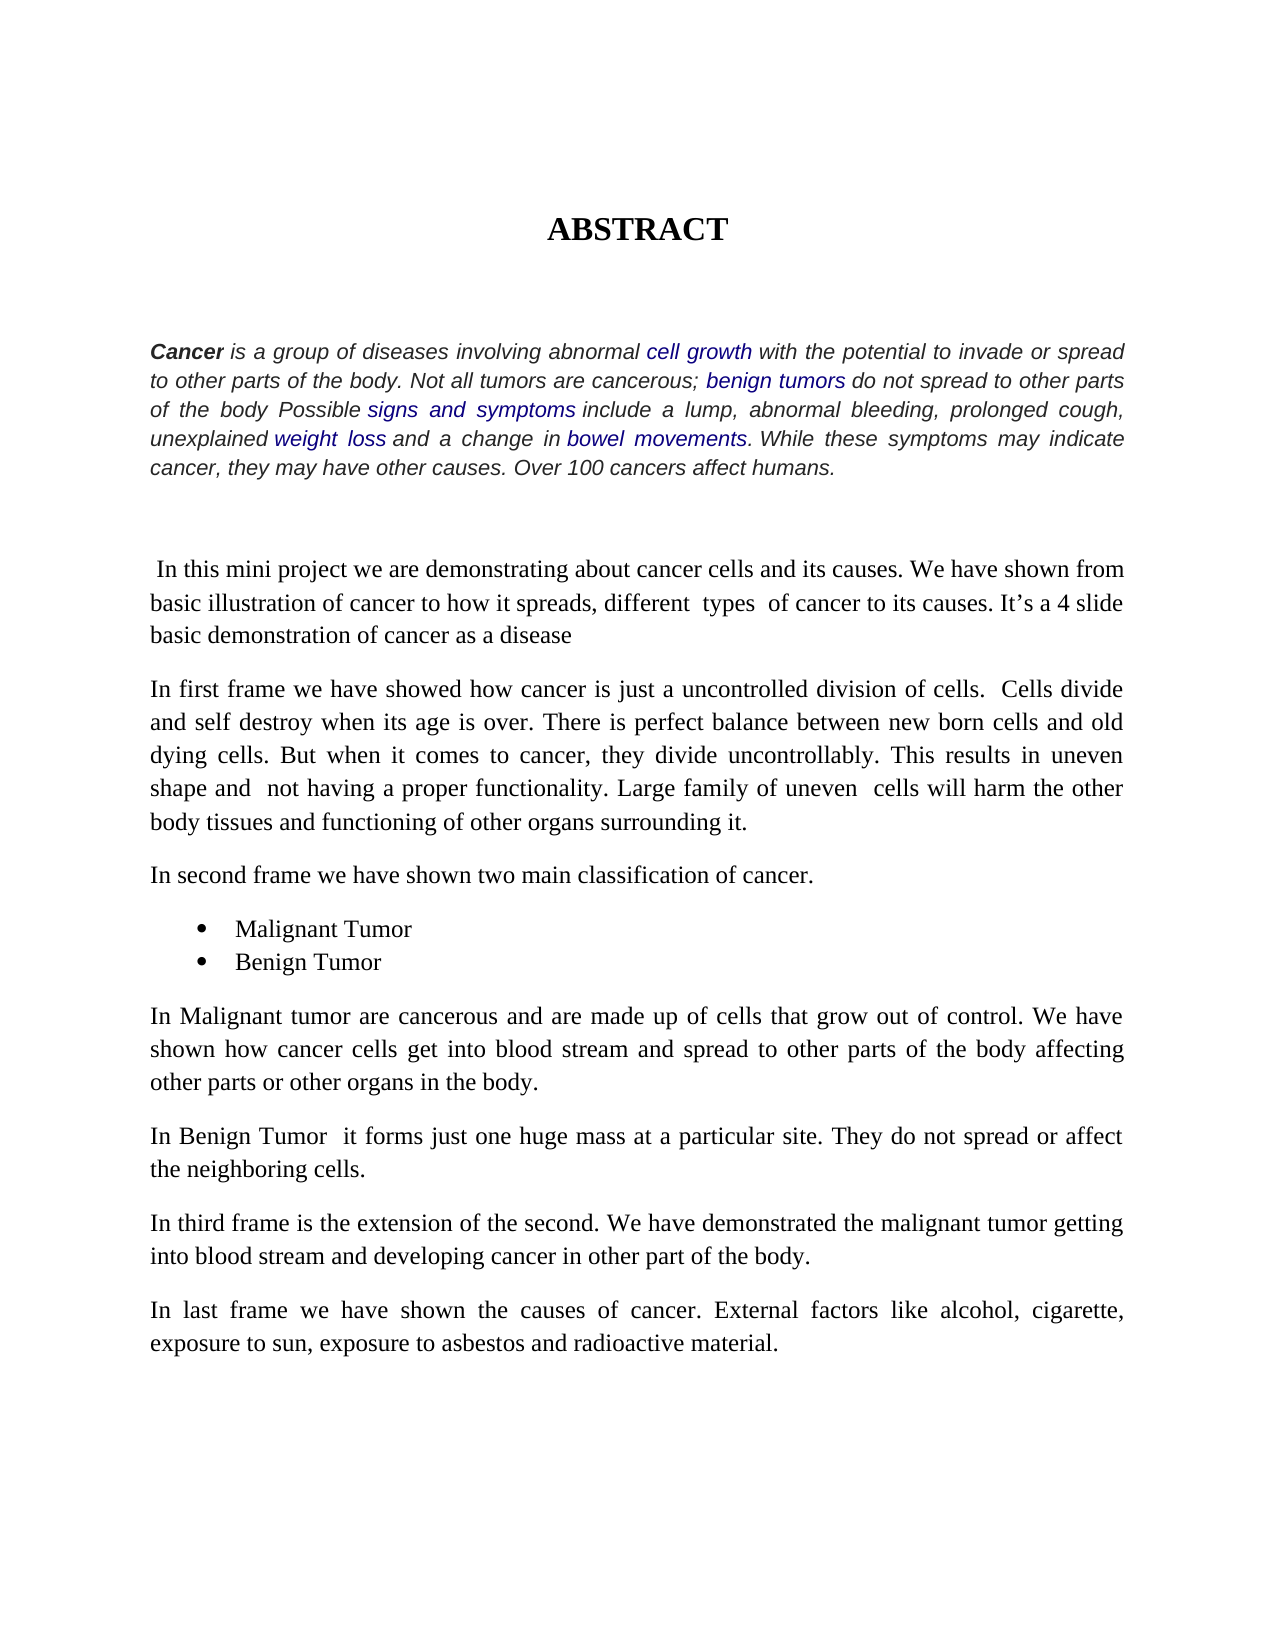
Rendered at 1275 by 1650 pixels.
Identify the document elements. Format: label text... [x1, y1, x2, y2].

text In third frame is the extension of the second. We have demonstrated the malignant tumor getting into blood stream and developing cancer in other part of the body. [150, 1208, 1125, 1270]
text In Benign Tumor it forms just one huge mass at a particular site. They do not spread or affect the neighboring cells. [150, 1121, 1125, 1183]
text Cancer is a group of diseases involving abnormal cell growth with the potential to invade or spread to other parts of the body. Not all tumors are cancerous; benign tumors do not spread to other parts of the body Possible signs and symptoms include a lump, abnormal bleeding, prolonged cough, unexplained weight loss and a change in bowel movements. While these symptoms may indicate cancer, they may have other causes. Over 100 cancers affect humans. [150, 339, 1125, 368]
text ABSTRACT [150, 209, 1125, 248]
text In first frame we have showed how cancer is just a uncontrolled division of cells. Cells divide and self destroy when its age is over. There is perfect balance between new born cells and old dying cells. But when it comes to cancer, they divide uncontrollably. This results in uneven shape and not having a proper functionality. Large family of uneven cells will harm the other body tissues and functioning of other organs surrounding it. [150, 674, 1125, 835]
text Cancer is a group of diseases involving abnormal cell growth with the potential to invade or spread to other parts of the body. Not all tumors are cancerous; benign tumors do not spread to other parts of the body Possible signs and symptoms include a lump, abnormal bleeding, prolonged cough, unexplained weight loss and a change in bowel movements. While these symptoms may indicate cancer, they may have other causes. Over 100 cancers affect humans. [150, 422, 1125, 480]
text In this mini project we are demonstrating about cancer cells and its causes. We have shown from basic illustration of cancer to how it spreads, different types of cancer to its causes. It’s a 4 slide basic demonstration of cancer as a disease [150, 554, 1125, 649]
text In Malignant tumor are cancerous and are made up of cells that grow out of control. We have shown how cancer cells get into blood stream and spread to other parts of the body affecting other parts or other organs in the body. [150, 1001, 1125, 1096]
list Benign Tumor [197, 947, 1125, 976]
list Malignant Tumor [197, 914, 1125, 943]
text In second frame we have shown two main classification of cancer. [150, 860, 1125, 889]
text In last frame we have shown the causes of cancer. External factors like alcohol, cigarette, exposure to sun, exposure to asbestos and radioactive material. [150, 1295, 1125, 1357]
